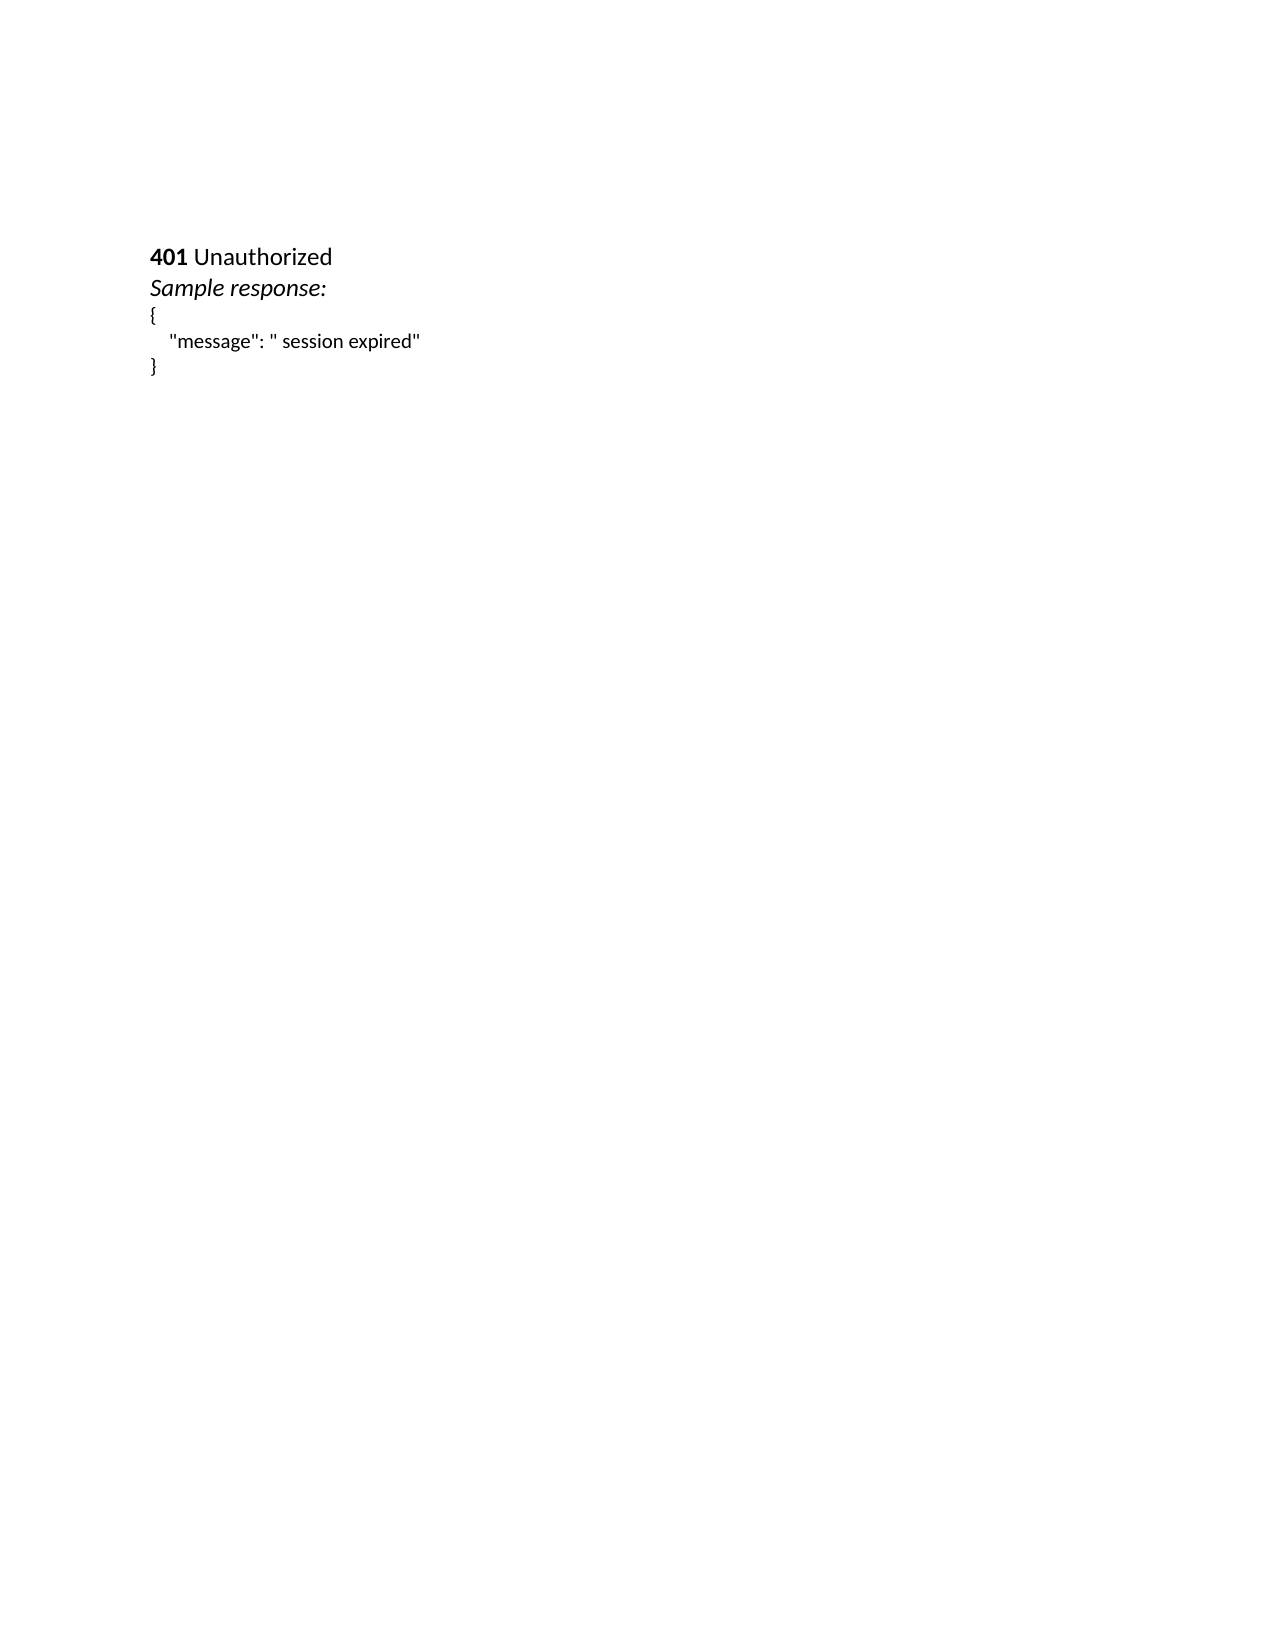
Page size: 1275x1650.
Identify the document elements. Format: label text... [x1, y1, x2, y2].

text 401 Unauthorized [150, 242, 1125, 272]
text Sample response: [150, 272, 1125, 303]
text { [150, 303, 1125, 328]
text "message": " session expired" [150, 328, 1125, 353]
text } [150, 353, 1125, 379]
